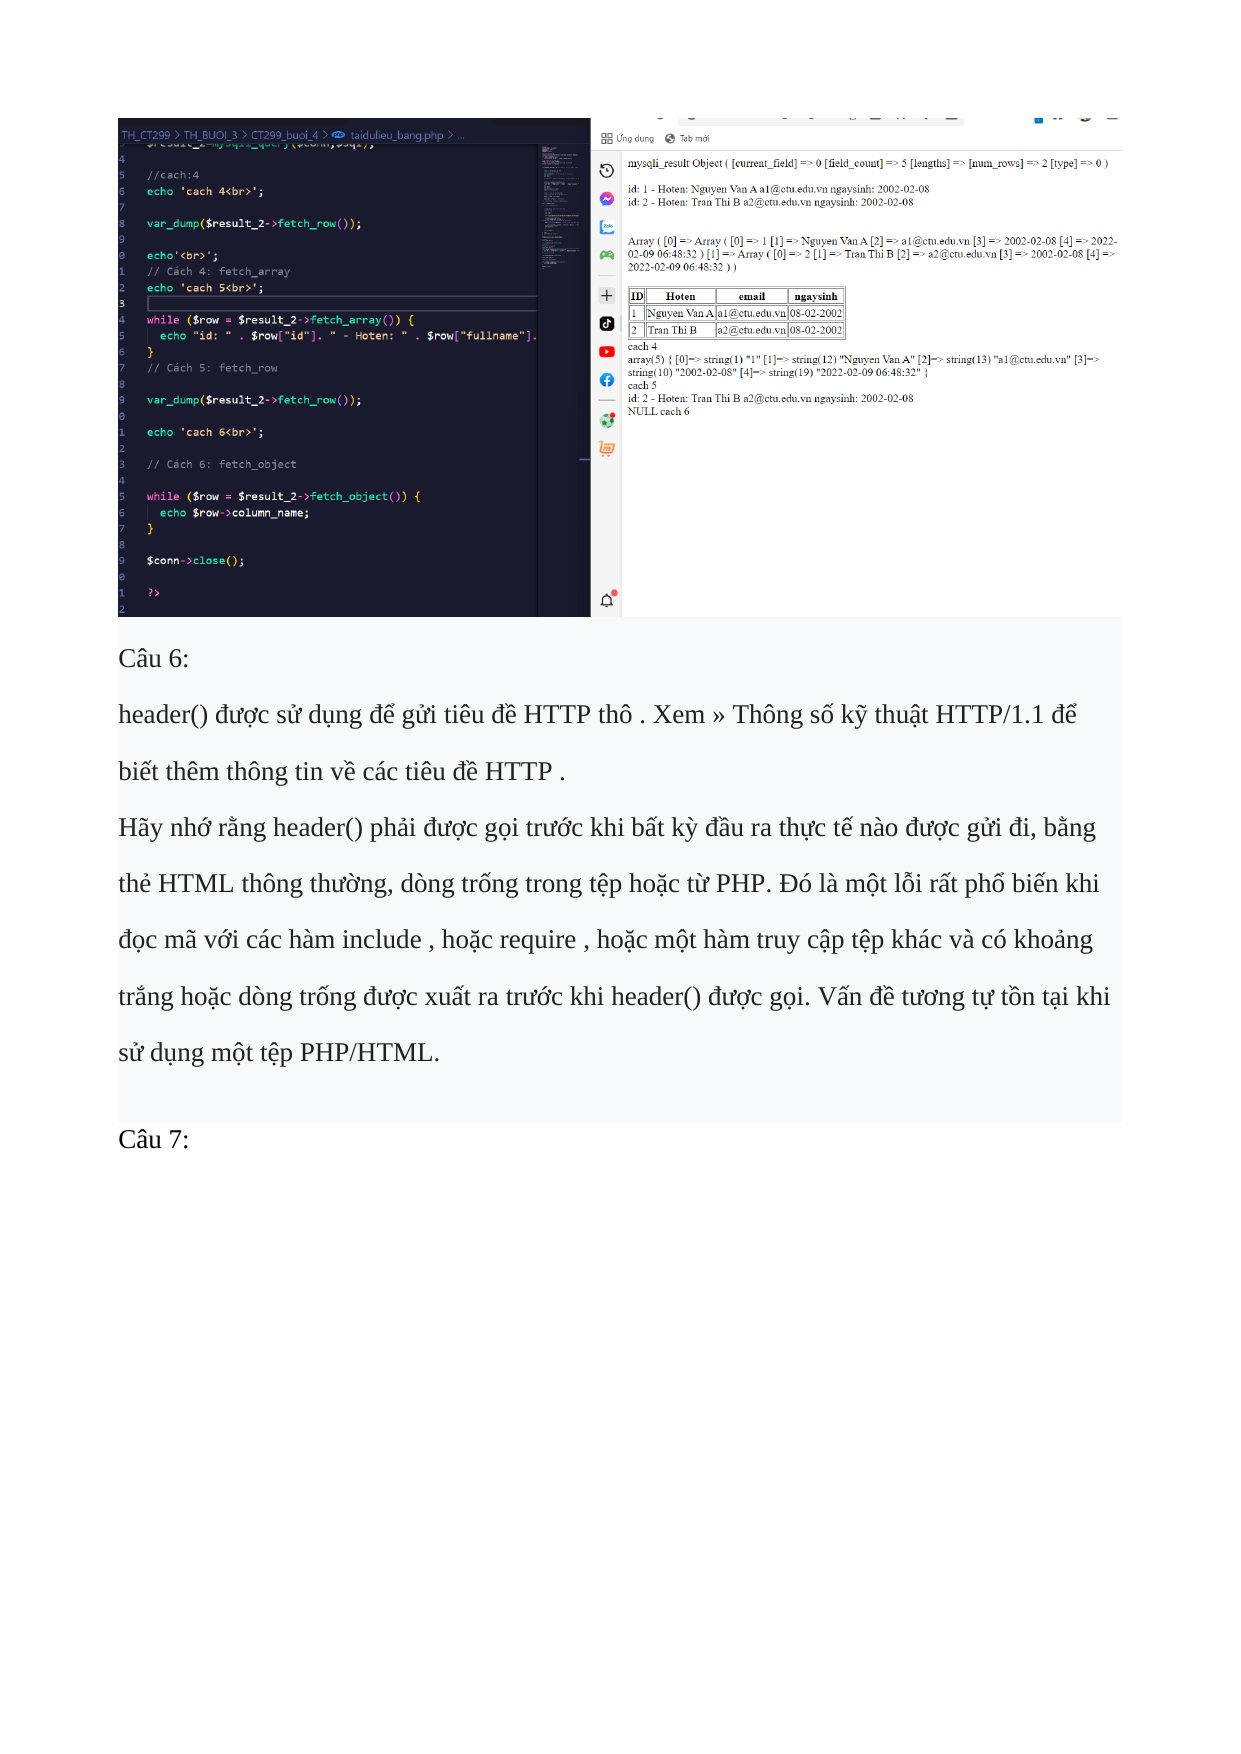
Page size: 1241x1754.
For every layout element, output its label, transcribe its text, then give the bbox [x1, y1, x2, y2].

text Câu 7: [118, 1123, 1122, 1154]
text header() được sử dụng để gửi tiêu đề HTTP thô . Xem » Thông số kỹ thuật HTTP/1.1 để biết thêm thông tin về các tiêu đề HTTP . [118, 673, 1122, 786]
text Hãy nhớ rằng header() phải được gọi trước khi bất kỳ đầu ra thực tế nào được gửi đi, bằng thẻ HTML thông thường, dòng trống trong tệp hoặc từ PHP. Đó là một lỗi rất phổ biến khi đọc mã với các hàm include , hoặc require , hoặc một hàm truy cập tệp khác và có khoảng trắng hoặc dòng trống được xuất ra trước khi header() được gọi. Vấn đề tương tự tồn tại khi sử dụng một tệp PHP/HTML. [118, 786, 1122, 1067]
text Câu 6: [118, 617, 1122, 673]
picture [118, 118, 1123, 617]
